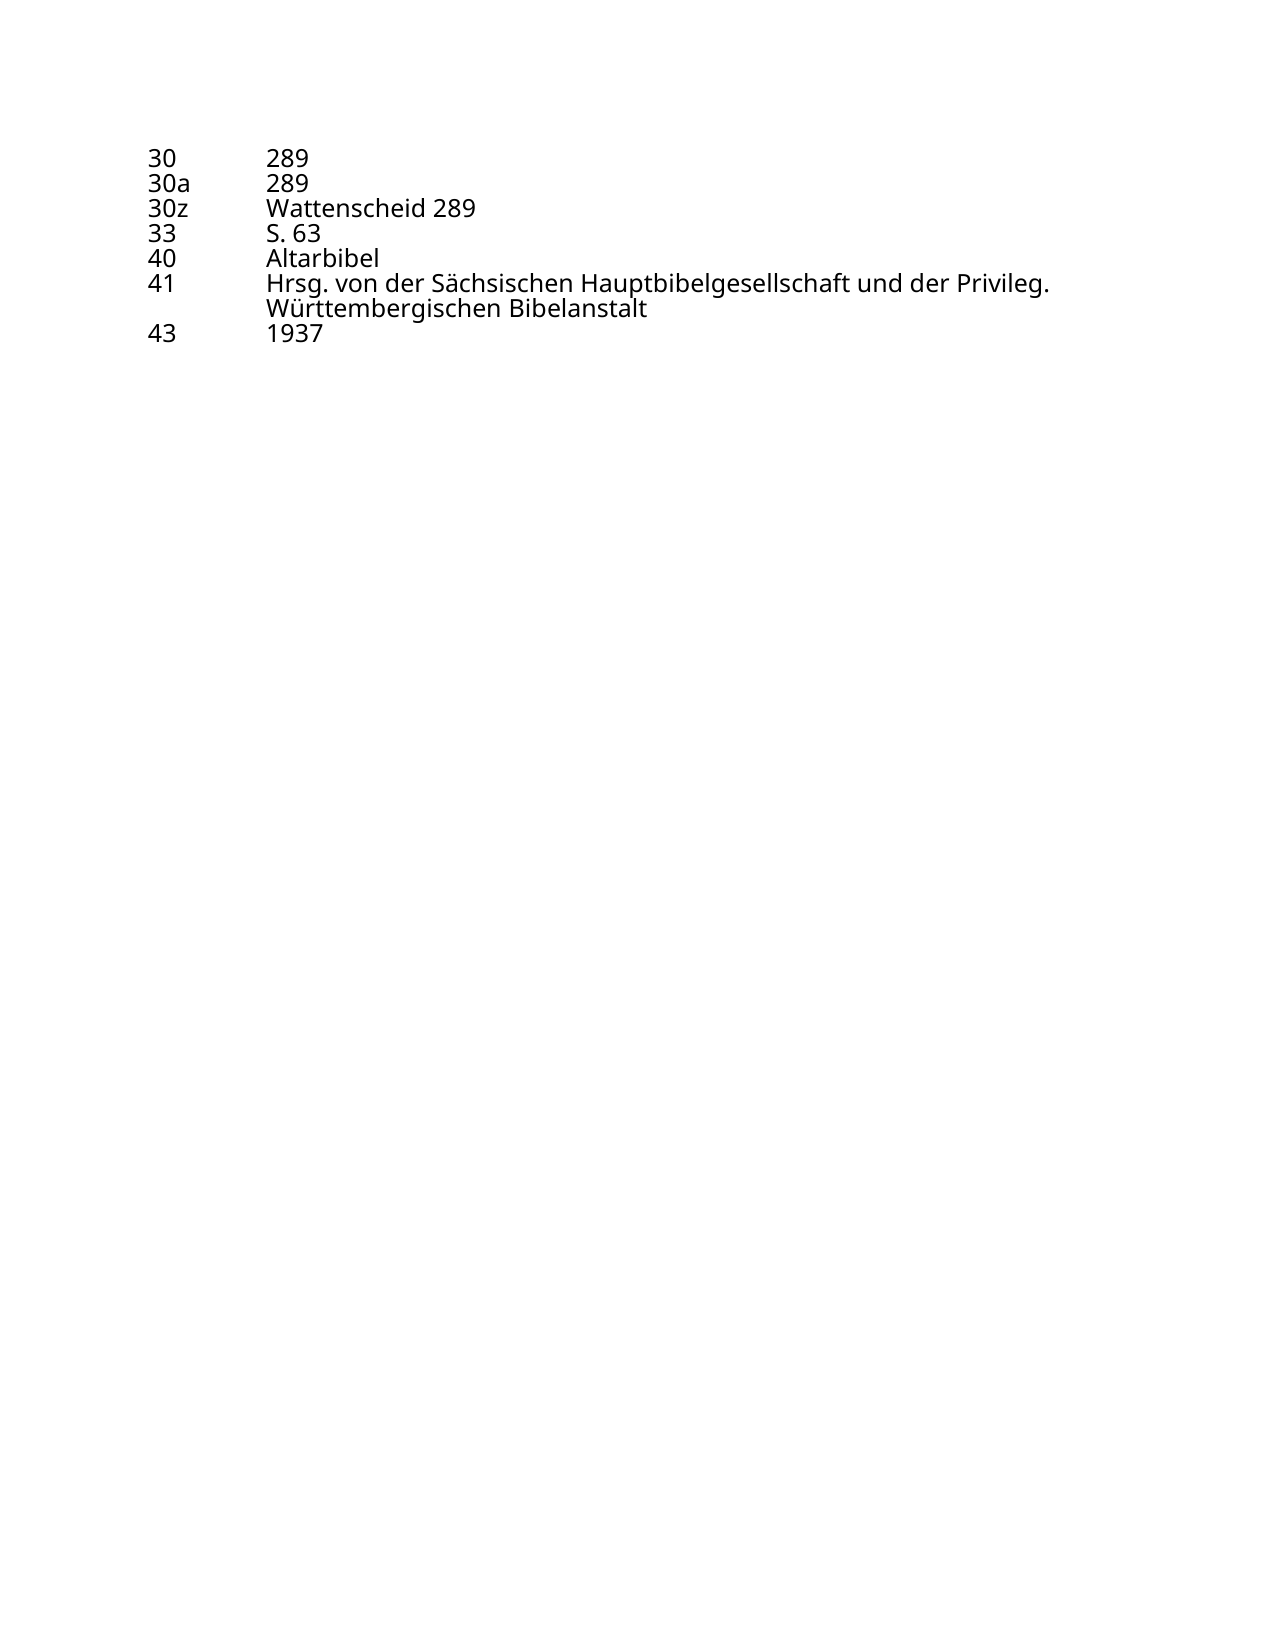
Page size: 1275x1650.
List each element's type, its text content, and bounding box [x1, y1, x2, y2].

text 43 1937 [148, 323, 1127, 348]
text 41 Hrsg. von der k[o[Sächsischen]o Haupts[bibelgesellschaft]s]k und der k[Privileg. o[Württembergischen]o s[Bibelanstalt]s]k [148, 273, 1127, 323]
text 30z Wattenscheid 289 [148, 198, 1127, 223]
text 30 289 [148, 148, 1127, 173]
text 33 S. 63 [148, 223, 1127, 248]
text 30a 289 [148, 173, 1127, 198]
text 40 s[Altarbibel]s [148, 248, 1127, 273]
